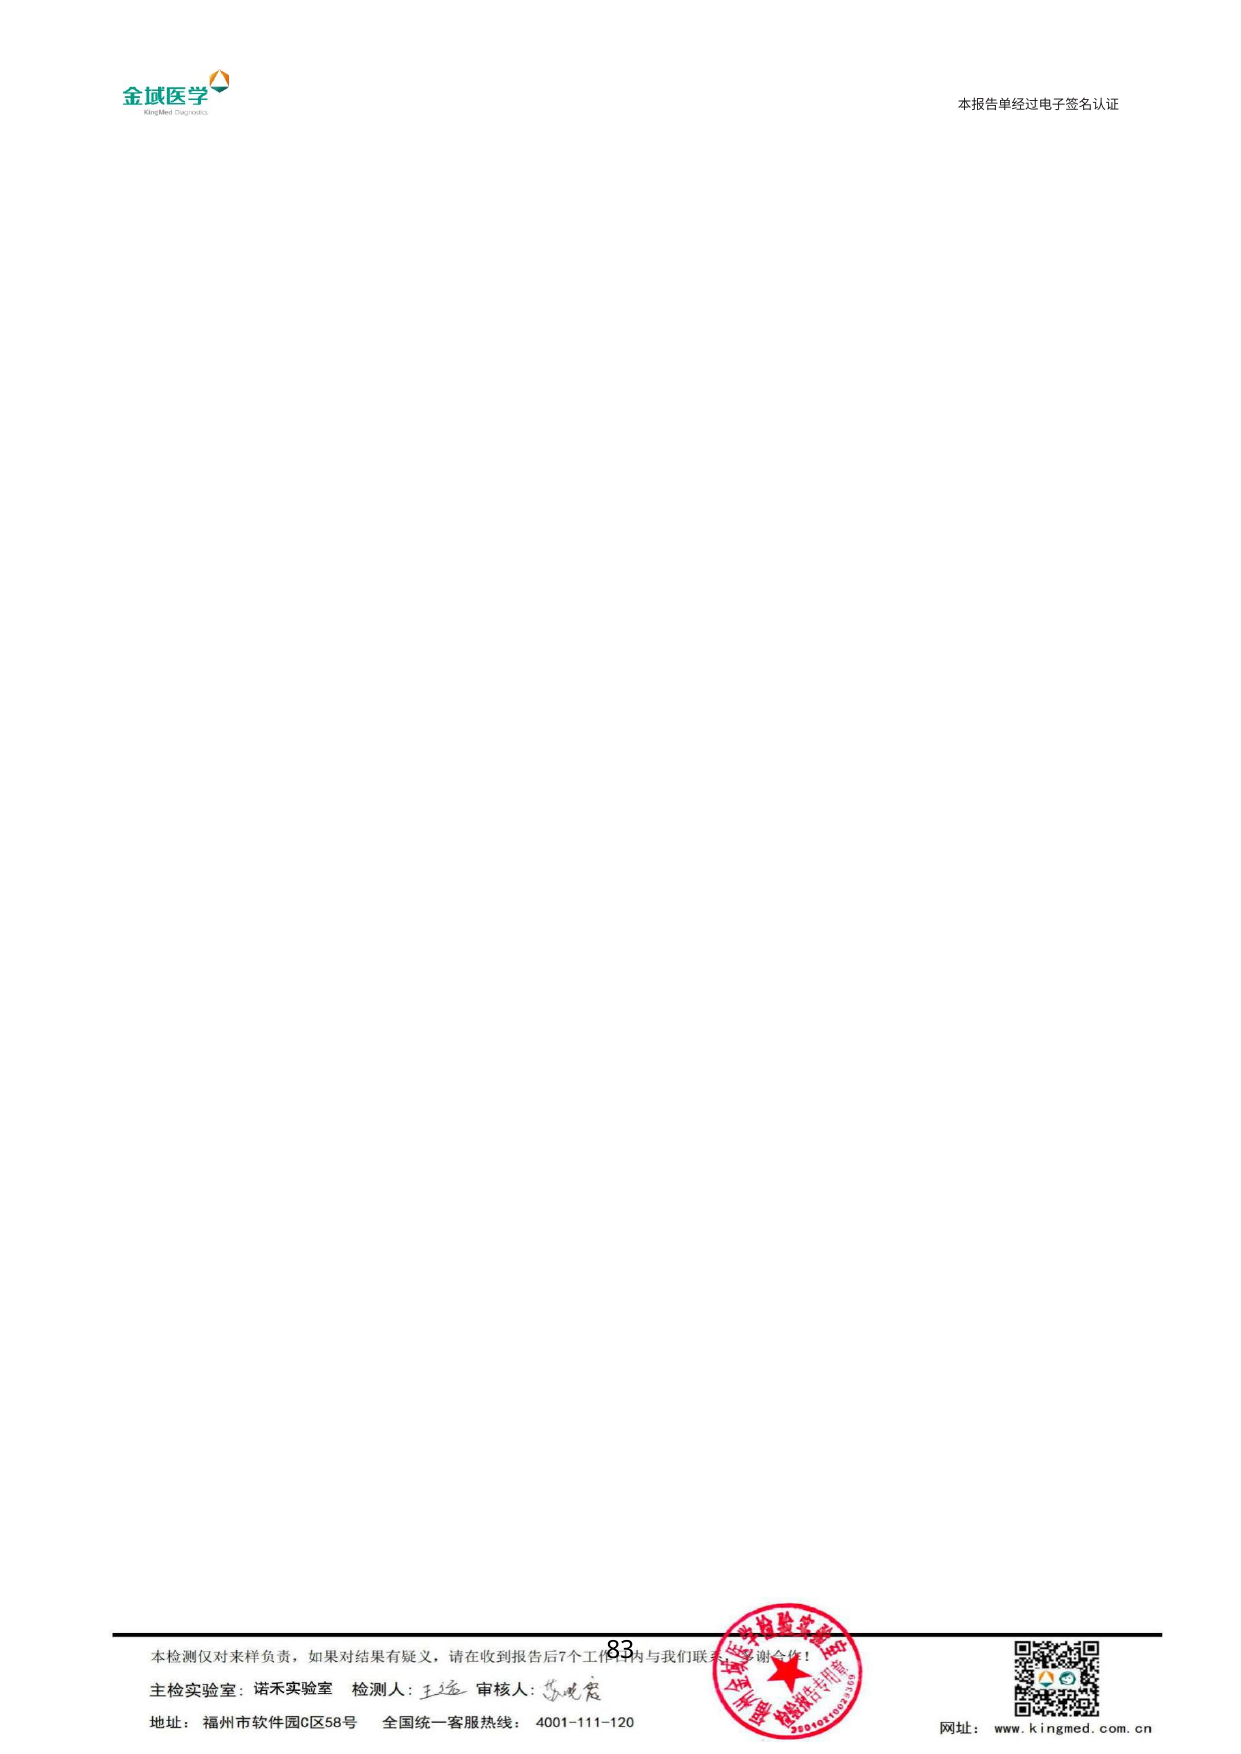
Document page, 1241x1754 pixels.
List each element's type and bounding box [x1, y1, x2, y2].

picture [108, 1597, 1164, 1742]
picture [122, 69, 230, 116]
